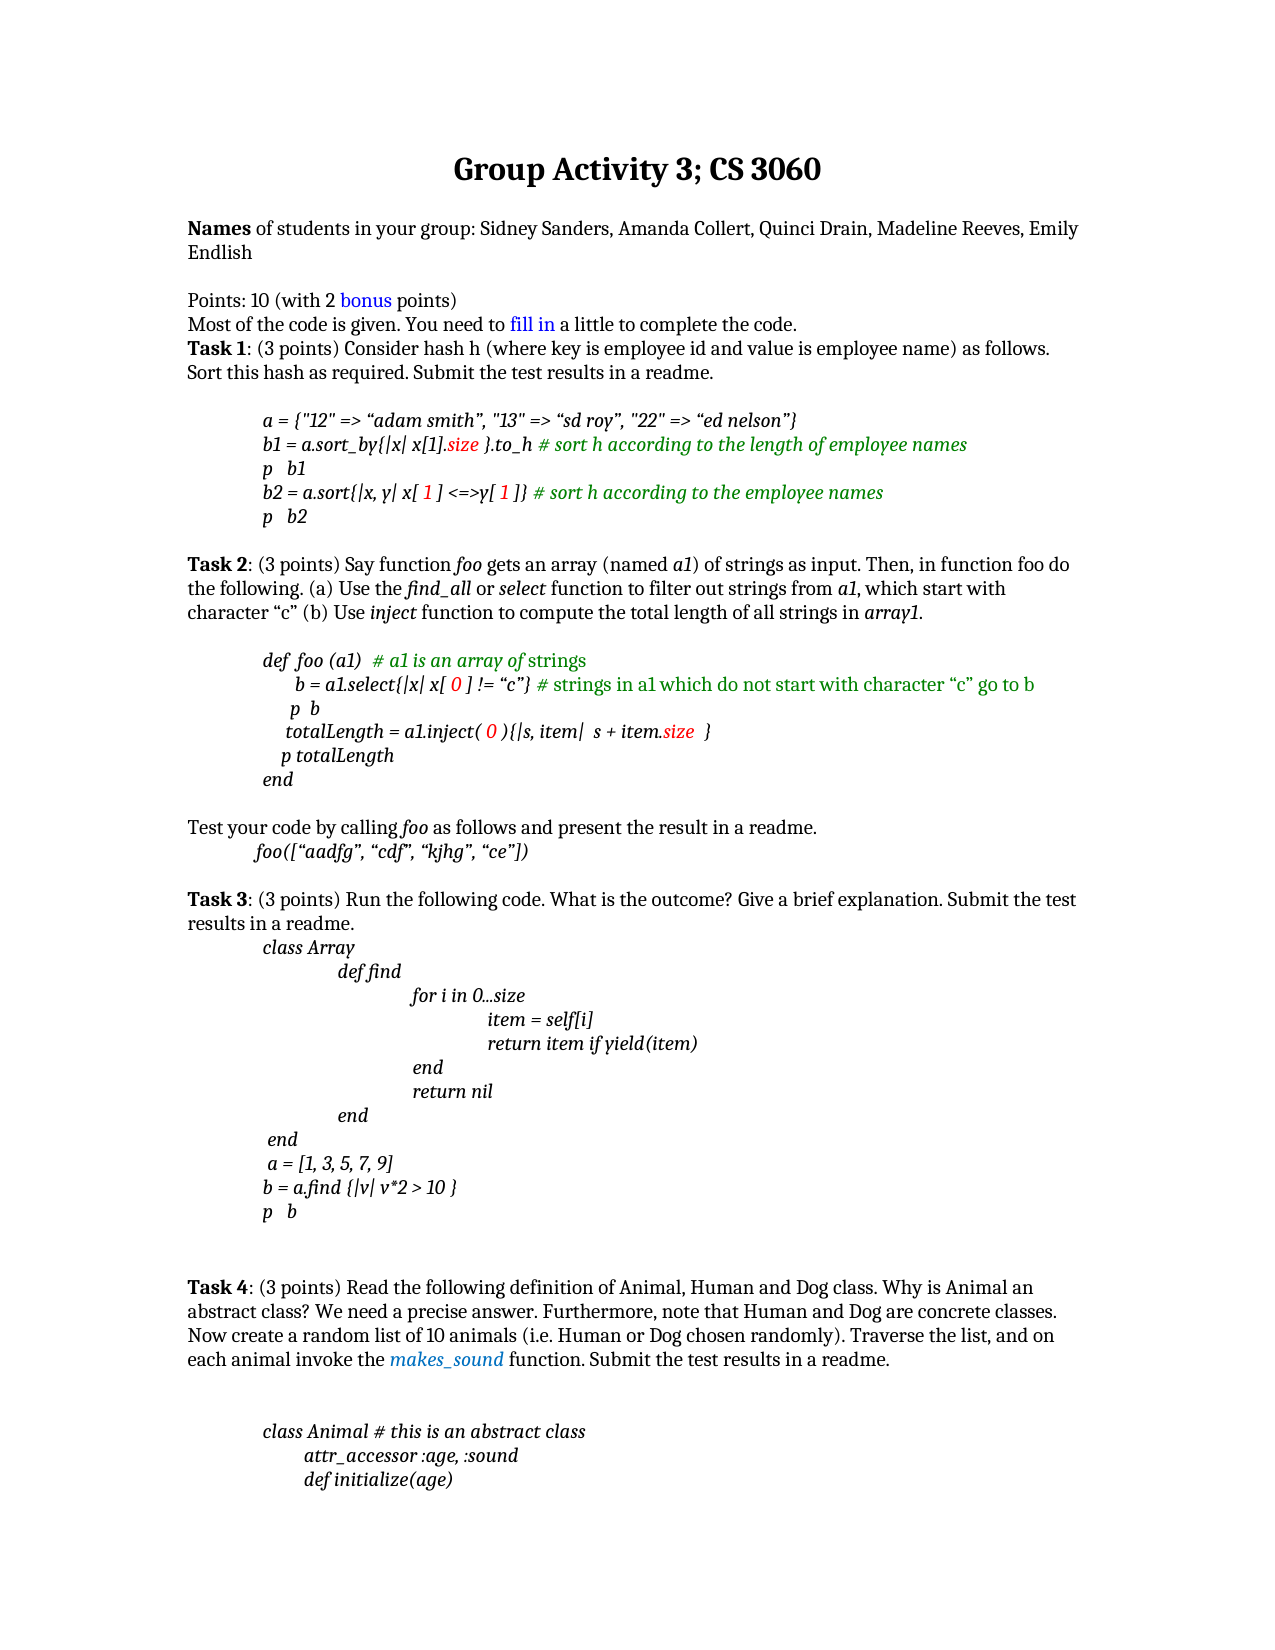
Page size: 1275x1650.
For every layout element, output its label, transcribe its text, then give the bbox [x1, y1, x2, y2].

text Most of the code is given. You need to fill in a little to complete the code. [187, 313, 1087, 337]
text a = {"12" => “adam smith”, "13" => “sd roy”, "22" => “ed nelson”} [262, 409, 1087, 433]
text item = self[i] [262, 1008, 1087, 1032]
text def find [262, 960, 1087, 984]
text b = a1.select{|x| x[ 0 ] != “c”} # strings in a1 which do not start with character “c” go to b [262, 672, 1087, 696]
text Task 2: (3 points) Say function foo gets an array (named a1) of strings as input. Then, in function foo do the following. (a) Use the find_all or select function to filter out strings from a1, which start with character “c” (b) Use inject function to compute the total length of all strings in array1. [187, 552, 1087, 624]
text a = [1, 3, 5, 7, 9] [262, 1151, 1087, 1175]
text Test your code by calling foo as follows and present the result in a readme. [187, 816, 1087, 840]
text Points: 10 (with 2 bonus points) [187, 289, 1087, 313]
text Task 4: (3 points) Read the following definition of Animal, Human and Dog class. Why is Animal an abstract class? We need a precise answer. Furthermore, note that Human and Dog are concrete classes. Now create a random list of 10 animals (i.e. Human or Dog chosen randomly). Traverse the list, and on each animal invoke the makes_sound function. Submit the test results in a readme. [187, 1276, 1087, 1372]
text p b [262, 696, 1087, 720]
text def foo (a1) # a1 is an array of strings [262, 648, 1087, 672]
text for i in 0...size [262, 984, 1087, 1008]
text totalLength = a1.inject( 0 ){|s, item| s + item.size } [262, 720, 1087, 744]
text def initialize(age) [262, 1468, 1087, 1492]
text p b2 [262, 504, 1087, 528]
text class Animal # this is an abstract class [262, 1420, 1087, 1444]
text return item if yield(item) [262, 1032, 1087, 1056]
text end [262, 1056, 1087, 1079]
text end [262, 1127, 1087, 1151]
text b = a.find {|v| v*2 > 10 } [262, 1175, 1087, 1199]
text foo([“aadfg”, “cdf”, “kjhg”, “ce”]) [187, 840, 1087, 864]
text p b [262, 1199, 1087, 1223]
text Task 3: (3 points) Run the following code. What is the outcome? Give a brief explanation. Submit the test results in a readme. [187, 888, 1087, 936]
text p b1 [262, 457, 1087, 481]
text return nil [262, 1079, 1087, 1103]
text attr_accessor :age, :sound [262, 1444, 1087, 1468]
text b1 = a.sort_by{|x| x[1].size }.to_h # sort h according to the length of employee names [262, 433, 1087, 457]
text end [262, 1103, 1087, 1127]
text b2 = a.sort{|x, y| x[ 1 ] <=>y[ 1 ]} # sort h according to the employee names [262, 481, 1087, 504]
text p totalLength [262, 744, 1087, 768]
text Group Activity 3; CS 3060 [187, 150, 1087, 188]
text class Array [262, 936, 1087, 960]
text end [262, 768, 1087, 792]
text Task 1: (3 points) Consider hash h (where key is employee id and value is employee name) as follows. Sort this hash as required. Submit the test results in a readme. [187, 337, 1087, 385]
text Names of students in your group: Sidney Sanders, Amanda Collert, Quinci Drain, Madeline Reeves, Emily Endlish [187, 217, 1087, 265]
